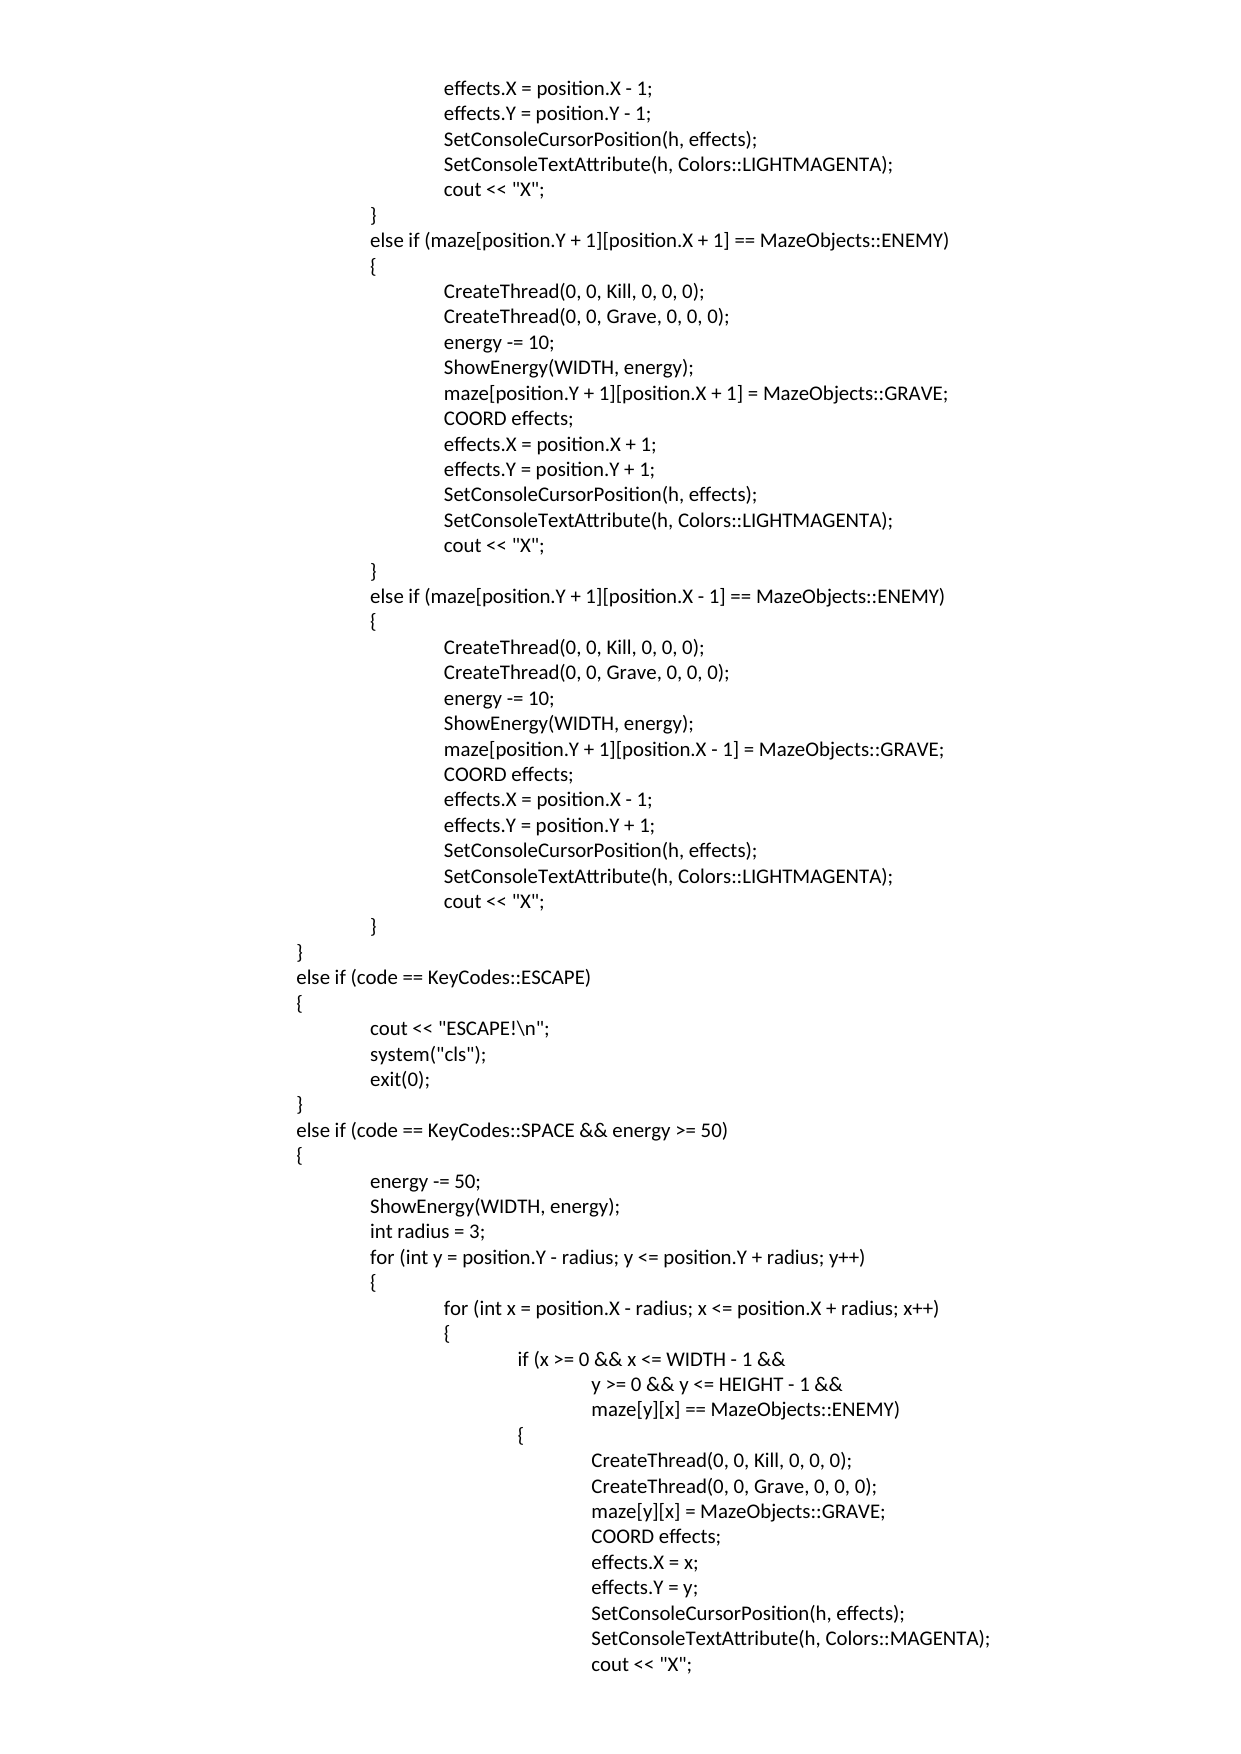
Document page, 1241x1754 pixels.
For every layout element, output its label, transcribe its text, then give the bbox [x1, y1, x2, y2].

text { [75, 990, 1165, 1015]
text for (int y = position.Y - radius; y <= position.Y + radius; y++) [75, 1244, 1165, 1269]
text } [75, 558, 1165, 583]
text effects.Y = position.Y - 1; [75, 100, 1165, 126]
text effects.X = position.X - 1; [75, 787, 1165, 812]
text SetConsoleTextAttribute(h, Colors::LIGHTMAGENTA); [75, 507, 1165, 532]
text SetConsoleTextAttribute(h, Colors::LIGHTMAGENTA); [75, 863, 1165, 888]
text cout << "X"; [75, 888, 1165, 914]
text SetConsoleCursorPosition(h, effects); [75, 1600, 1165, 1625]
text effects.X = position.X + 1; [75, 431, 1165, 456]
text CreateThread(0, 0, Grave, 0, 0, 0); [75, 659, 1165, 685]
text CreateThread(0, 0, Kill, 0, 0, 0); [75, 1447, 1165, 1473]
text else if (code == KeyCodes::ESCAPE) [75, 964, 1165, 990]
text cout << "ESCAPE!\n"; [75, 1015, 1165, 1041]
text else if (code == KeyCodes::SPACE && energy >= 50) [75, 1117, 1165, 1142]
text cout << "X"; [75, 532, 1165, 558]
text maze[position.Y + 1][position.X + 1] = MazeObjects::GRAVE; [75, 380, 1165, 405]
text SetConsoleCursorPosition(h, effects); [75, 837, 1165, 863]
text energy -= 10; [75, 685, 1165, 710]
text y >= 0 && y <= HEIGHT - 1 && [75, 1371, 1165, 1397]
text effects.Y = position.Y + 1; [75, 812, 1165, 837]
text CreateThread(0, 0, Grave, 0, 0, 0); [75, 304, 1165, 329]
text effects.X = position.X - 1; [75, 75, 1165, 100]
text COORD effects; [75, 1524, 1165, 1549]
text SetConsoleTextAttribute(h, Colors::LIGHTMAGENTA); [75, 151, 1165, 177]
text CreateThread(0, 0, Kill, 0, 0, 0); [75, 634, 1165, 659]
text maze[position.Y + 1][position.X - 1] = MazeObjects::GRAVE; [75, 736, 1165, 761]
text ShowEnergy(WIDTH, energy); [75, 1193, 1165, 1219]
text COORD effects; [75, 405, 1165, 431]
text { [75, 1269, 1165, 1295]
text energy -= 50; [75, 1168, 1165, 1193]
text else if (maze[position.Y + 1][position.X - 1] == MazeObjects::ENEMY) [75, 583, 1165, 609]
text { [75, 1320, 1165, 1346]
text maze[y][x] == MazeObjects::ENEMY) [75, 1397, 1165, 1422]
text effects.X = x; [75, 1549, 1165, 1574]
text } [75, 202, 1165, 227]
text { [75, 1422, 1165, 1447]
text energy -= 10; [75, 329, 1165, 354]
text SetConsoleCursorPosition(h, effects); [75, 126, 1165, 151]
text exit(0); [75, 1066, 1165, 1092]
text SetConsoleCursorPosition(h, effects); [75, 482, 1165, 507]
text CreateThread(0, 0, Kill, 0, 0, 0); [75, 278, 1165, 304]
text } [75, 914, 1165, 939]
text int radius = 3; [75, 1219, 1165, 1244]
text { [75, 609, 1165, 634]
text maze[y][x] = MazeObjects::GRAVE; [75, 1498, 1165, 1524]
text system("cls"); [75, 1041, 1165, 1066]
text } [75, 939, 1165, 964]
text effects.Y = y; [75, 1574, 1165, 1600]
text cout << "X"; [75, 1651, 1165, 1676]
text SetConsoleTextAttribute(h, Colors::MAGENTA); [75, 1625, 1165, 1651]
text cout << "X"; [75, 177, 1165, 202]
text } [75, 1092, 1165, 1117]
text COORD effects; [75, 761, 1165, 787]
text CreateThread(0, 0, Grave, 0, 0, 0); [75, 1473, 1165, 1498]
text ShowEnergy(WIDTH, energy); [75, 354, 1165, 380]
text if (x >= 0 && x <= WIDTH - 1 && [75, 1346, 1165, 1371]
text { [75, 1142, 1165, 1168]
text else if (maze[position.Y + 1][position.X + 1] == MazeObjects::ENEMY) [75, 227, 1165, 253]
text ShowEnergy(WIDTH, energy); [75, 710, 1165, 736]
text effects.Y = position.Y + 1; [75, 456, 1165, 482]
text for (int x = position.X - radius; x <= position.X + radius; x++) [75, 1295, 1165, 1320]
text { [75, 253, 1165, 278]
